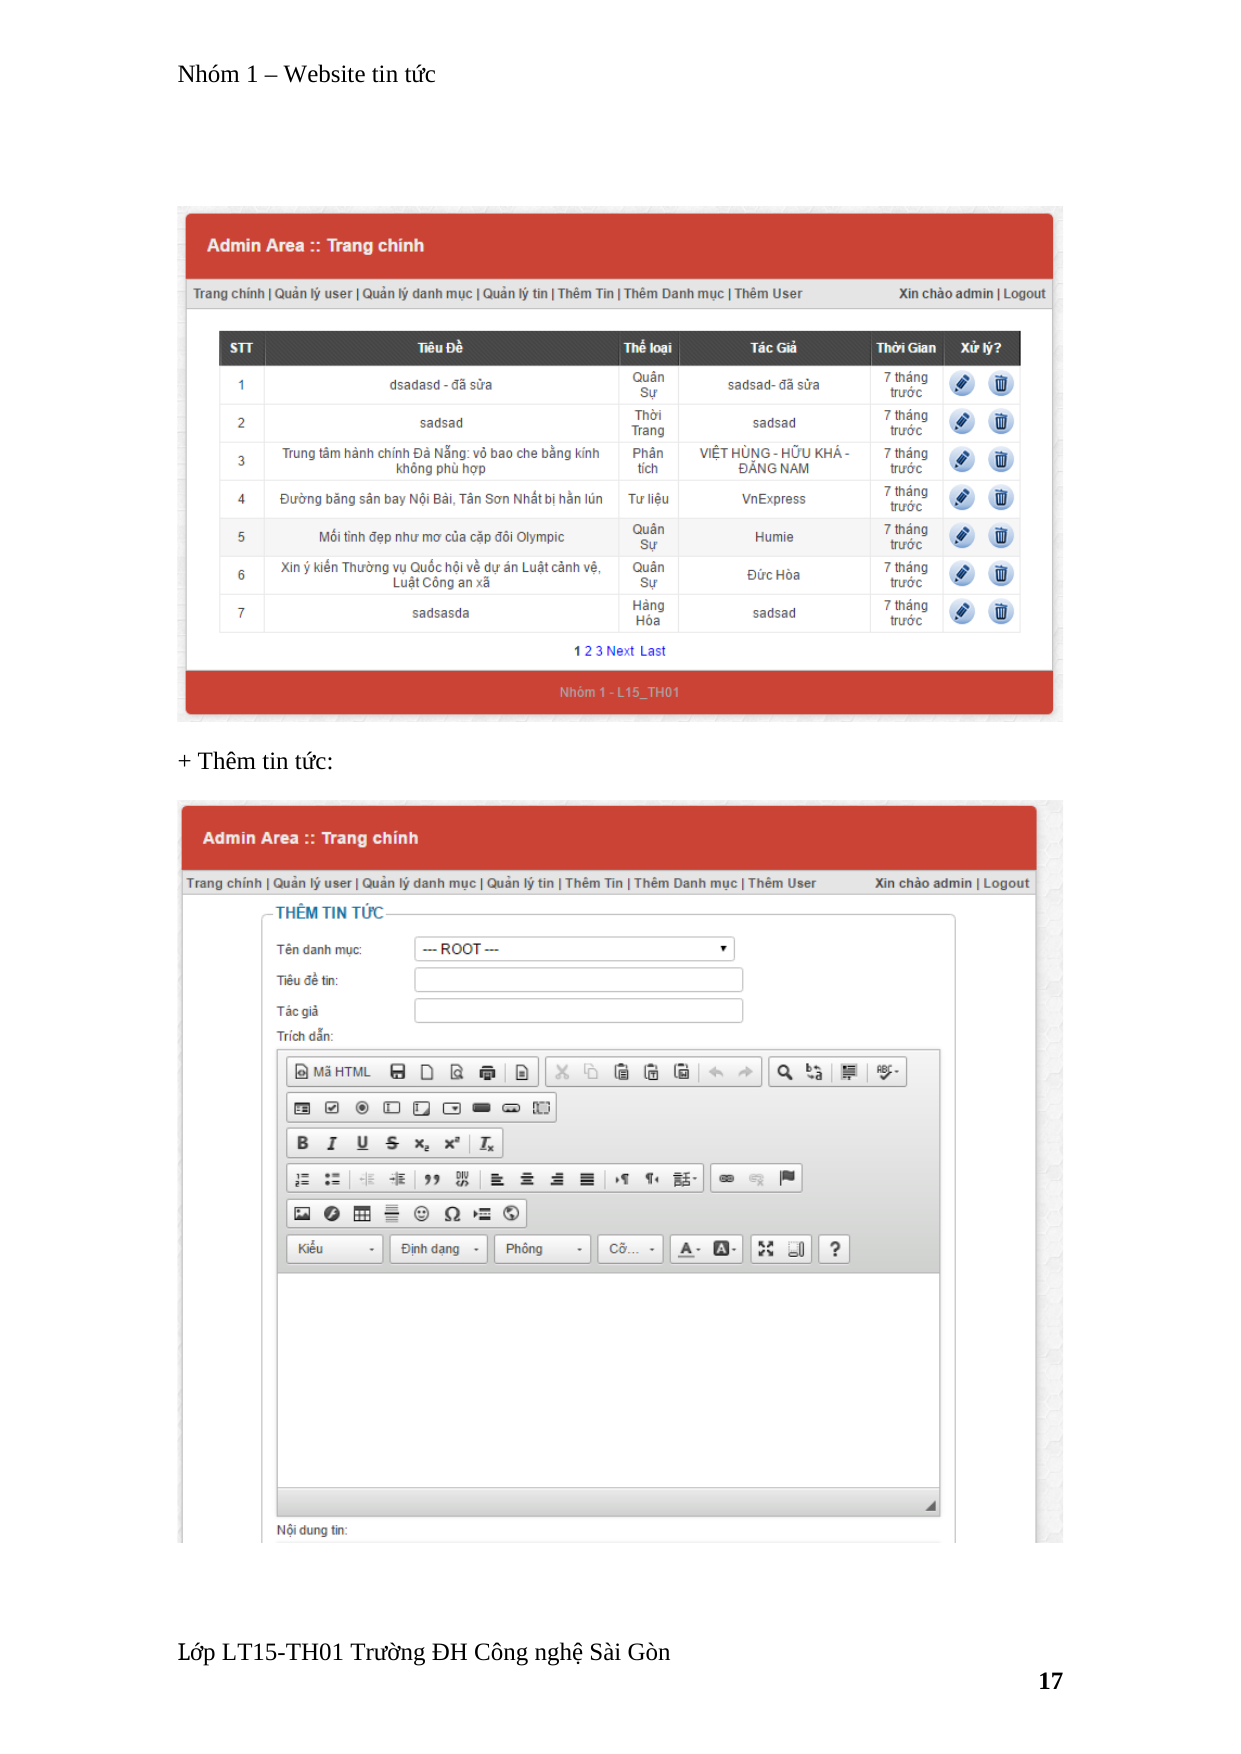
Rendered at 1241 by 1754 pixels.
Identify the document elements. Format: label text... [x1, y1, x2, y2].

picture [177, 800, 1064, 1543]
text + Thêm tin tức: [177, 746, 1063, 775]
picture [177, 206, 1064, 722]
